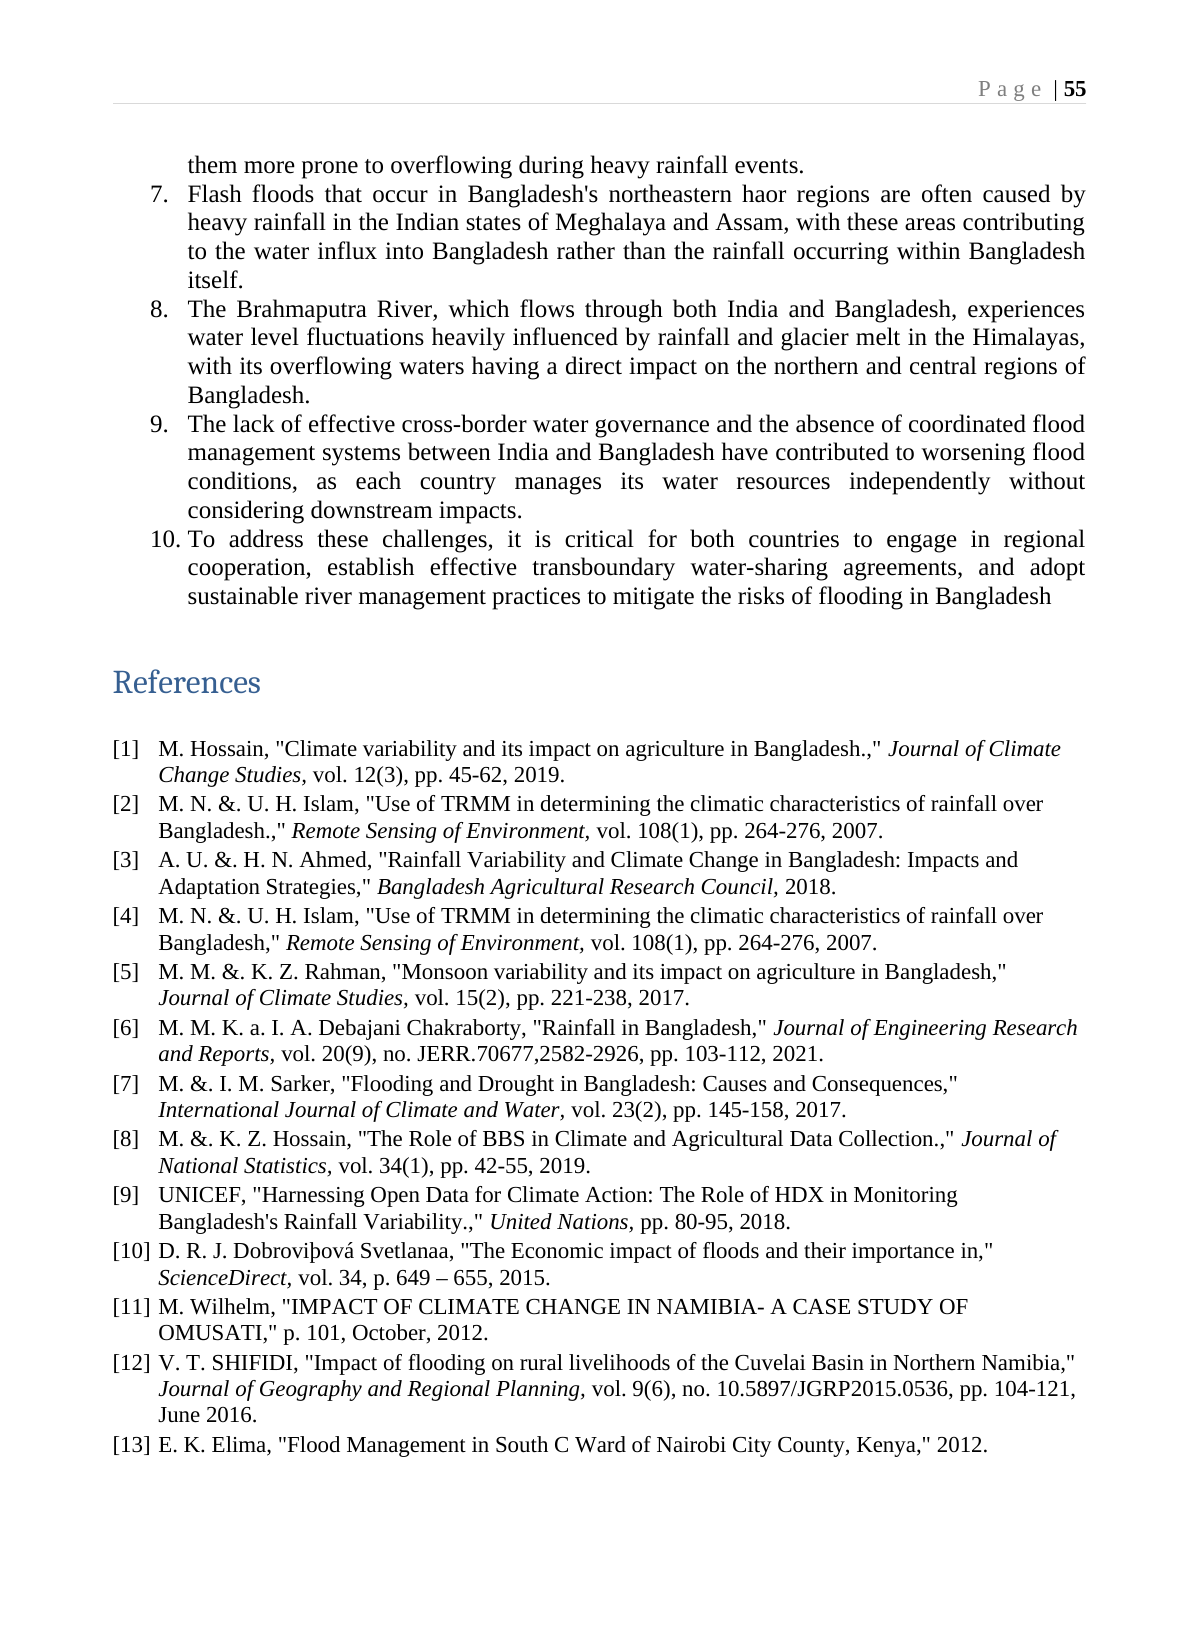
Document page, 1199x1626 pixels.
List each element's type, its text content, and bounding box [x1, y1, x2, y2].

list To address these challenges, it is critical for both countries to engage in regional cooperation, establish effective transboundary water-sharing agreements, and adopt sustainable river management practices to mitigate the risks of flooding in Bangladesh [150, 524, 1086, 610]
list The lack of effective cross-border water governance and the absence of coordinated flood management systems between India and Bangladesh have contributed to worsening flood conditions, as each country manages its water resources independently without considering downstream impacts. [150, 409, 1086, 524]
list Flash floods that occur in Bangladesh's northeastern haor regions are often caused by heavy rainfall in the Indian states of Meghalaya and Assam, with these areas contributing to the water influx into Bangladesh rather than the rainfall occurring within Bangladesh itself. [150, 179, 1086, 294]
list The Brahmaputra River, which flows through both India and Bangladesh, experiences water level fluctuations heavily influenced by rainfall and glacier melt in the Himalayas, with its overflowing waters having a direct impact on the northern and central regions of Bangladesh. [150, 294, 1086, 409]
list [150, 150, 1086, 179]
